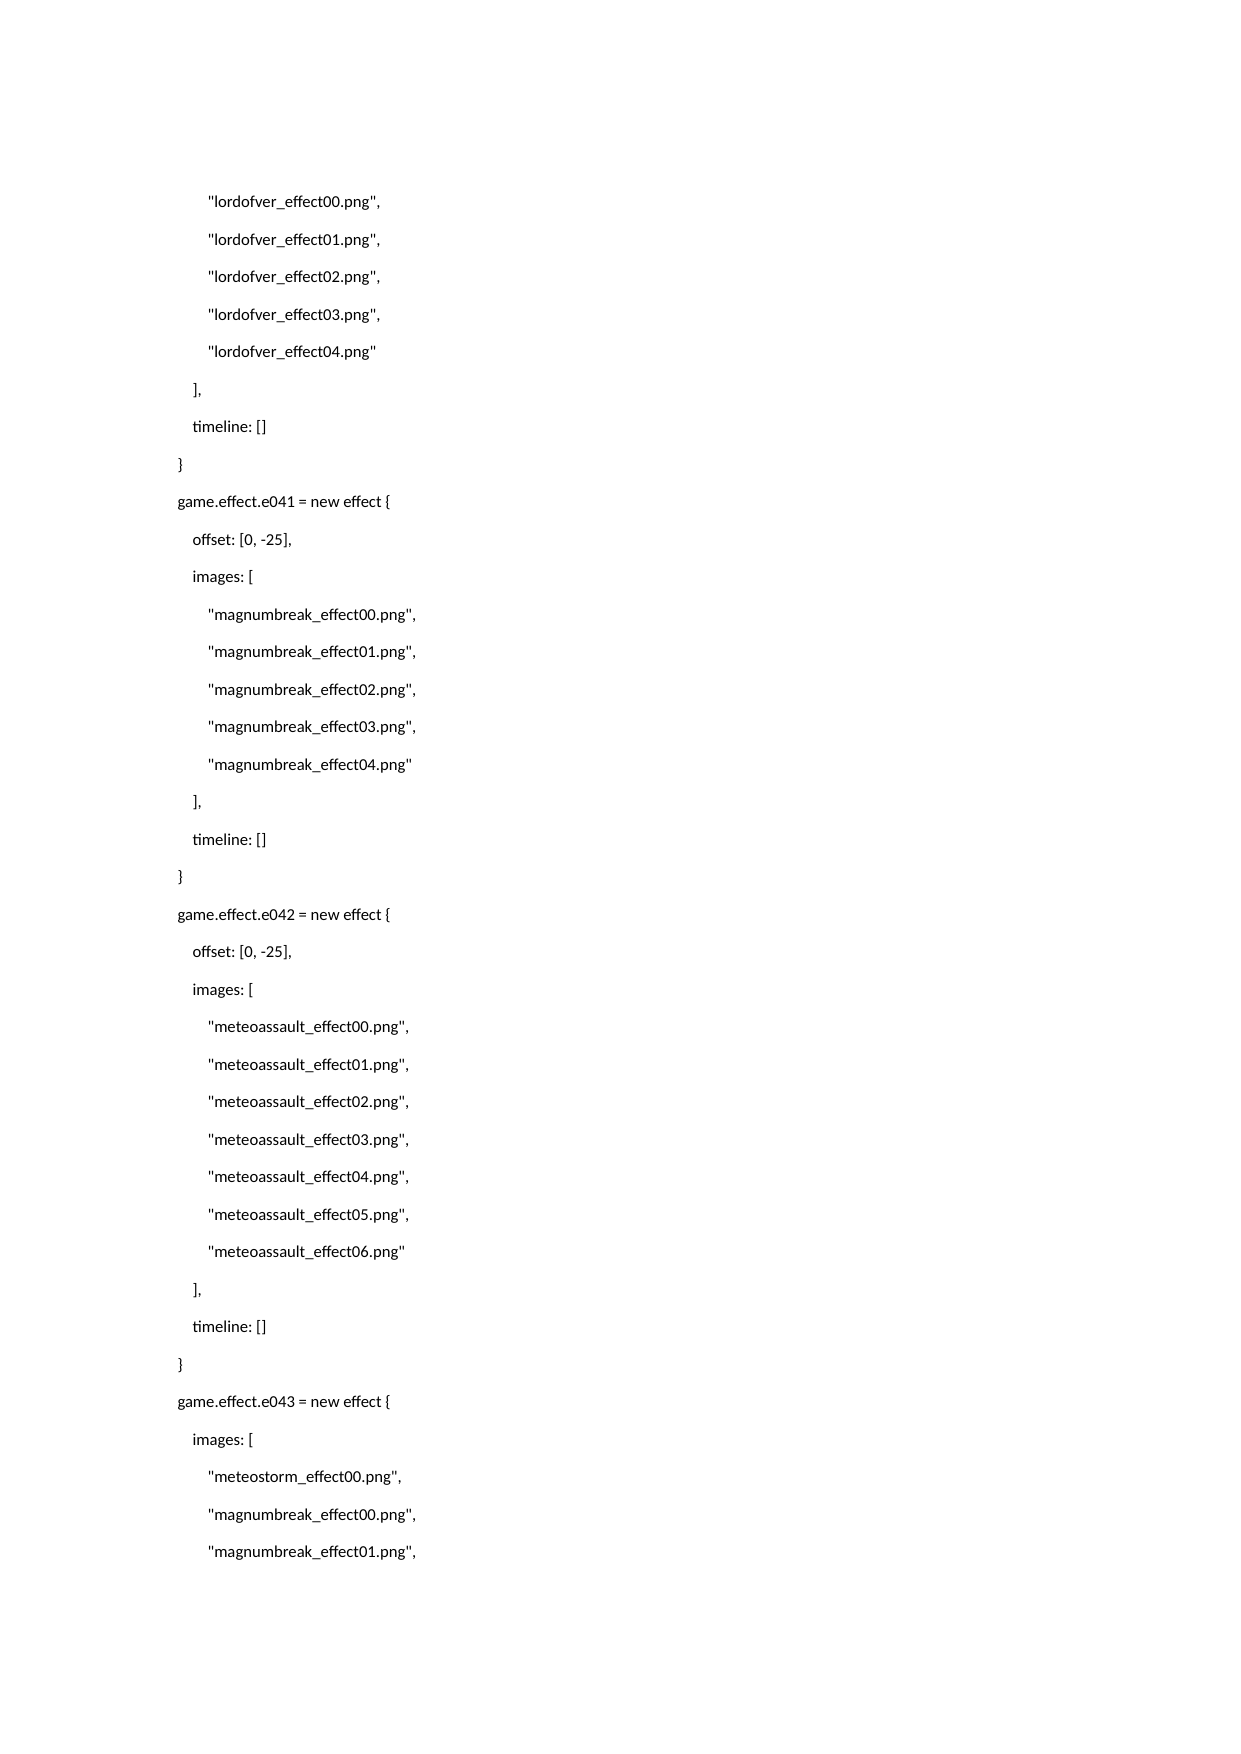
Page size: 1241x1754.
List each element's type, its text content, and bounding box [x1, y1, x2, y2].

text ], [177, 783, 1063, 821]
text "magnumbreak_effect00.png", [177, 1496, 1063, 1533]
text "meteoassault_effect06.png" [177, 1233, 1063, 1271]
text "lordofver_effect02.png", [177, 258, 1063, 296]
text "meteostorm_effect00.png", [177, 1458, 1063, 1496]
text game.effect.e043 = new effect { [177, 1383, 1063, 1421]
text "lordofver_effect04.png" [177, 333, 1063, 371]
text "lordofver_effect00.png", [177, 183, 1063, 221]
text } [177, 446, 1063, 483]
text "meteoassault_effect05.png", [177, 1196, 1063, 1233]
text ], [177, 1271, 1063, 1308]
text images: [ [177, 971, 1063, 1008]
text timeline: [] [177, 408, 1063, 446]
text "meteoassault_effect03.png", [177, 1121, 1063, 1158]
text "meteoassault_effect02.png", [177, 1083, 1063, 1121]
text "magnumbreak_effect03.png", [177, 708, 1063, 746]
text images: [ [177, 558, 1063, 596]
text "lordofver_effect01.png", [177, 221, 1063, 258]
text offset: [0, -25], [177, 933, 1063, 971]
text offset: [0, -25], [177, 521, 1063, 558]
text timeline: [] [177, 821, 1063, 858]
text "meteoassault_effect01.png", [177, 1046, 1063, 1083]
text images: [ [177, 1421, 1063, 1458]
text "magnumbreak_effect01.png", [177, 633, 1063, 671]
text "magnumbreak_effect01.png", [177, 1533, 1063, 1571]
text game.effect.e042 = new effect { [177, 896, 1063, 933]
text "magnumbreak_effect02.png", [177, 671, 1063, 708]
text "meteoassault_effect00.png", [177, 1008, 1063, 1046]
text "magnumbreak_effect04.png" [177, 746, 1063, 783]
text timeline: [] [177, 1308, 1063, 1346]
text } [177, 1346, 1063, 1383]
text "meteoassault_effect04.png", [177, 1158, 1063, 1196]
text ], [177, 371, 1063, 408]
text "magnumbreak_effect00.png", [177, 596, 1063, 633]
text "lordofver_effect03.png", [177, 296, 1063, 333]
text game.effect.e041 = new effect { [177, 483, 1063, 521]
text } [177, 858, 1063, 896]
